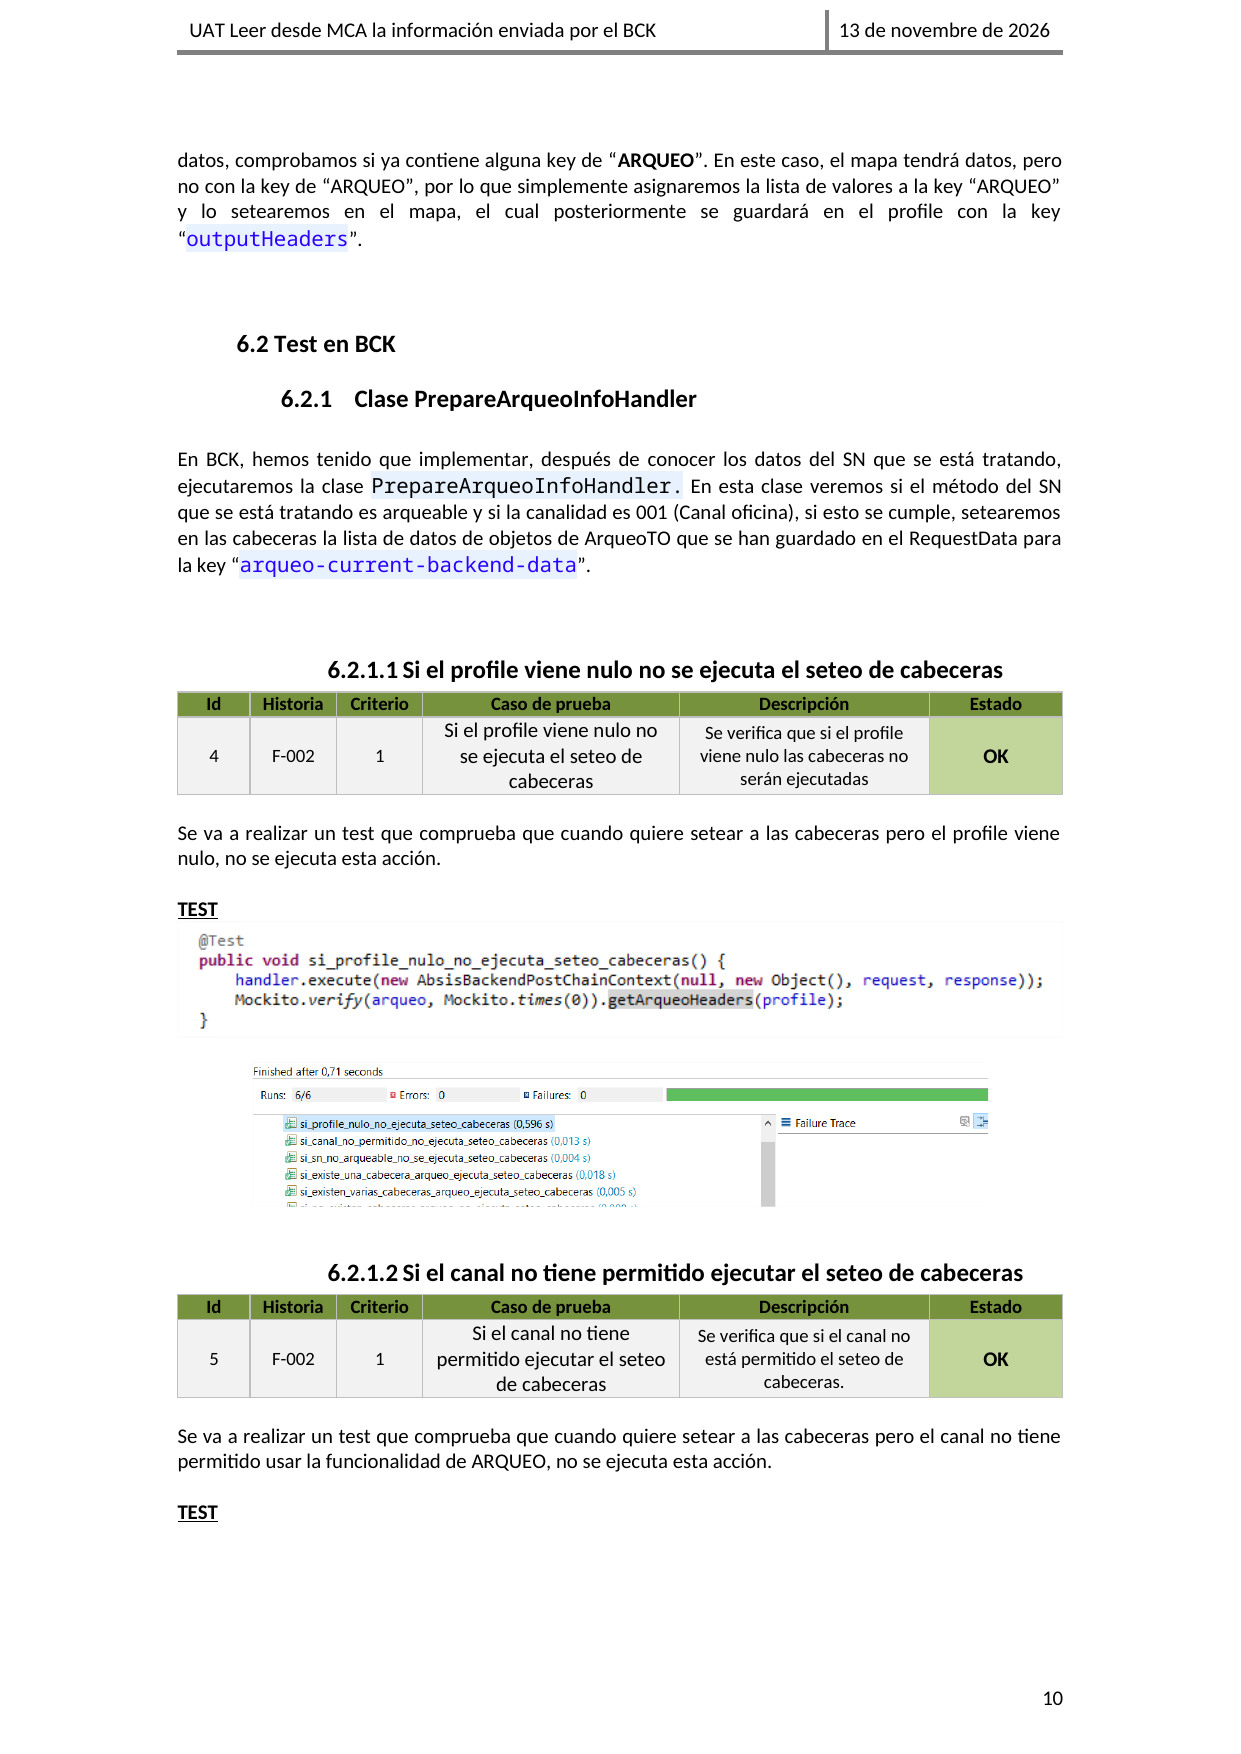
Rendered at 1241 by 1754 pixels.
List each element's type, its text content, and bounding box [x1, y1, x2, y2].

picture [252, 1062, 989, 1207]
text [177, 147, 1063, 252]
table_header Criterio [337, 693, 422, 716]
subtitle Clase PrepareArqueoInfoHandler [281, 383, 1063, 414]
subtitle Test en BCK [236, 328, 1063, 358]
table_header Historia [251, 693, 336, 716]
table_header Descripción [680, 1295, 929, 1319]
table_cell Si el profile viene nulo no se ejecuta el seteo de cabeceras [423, 718, 679, 794]
table_cell Se verifica que si el profile viene nulo las cabeceras no serán ejecutadas [680, 718, 929, 794]
table_cell 5 [178, 1320, 249, 1397]
text Se va a realizar un test que comprueba que cuando quiere setear a las cabeceras pero el profile viene nulo, no se ejecuta esta acción. [177, 820, 1063, 871]
subtitle Si el profile viene nulo no se ejecuta el seteo de cabeceras [327, 655, 1063, 685]
table_header Historia [251, 1295, 336, 1319]
table_header Criterio [337, 1295, 422, 1319]
table_cell OK [930, 718, 1062, 794]
table_header Caso de prueba [423, 693, 679, 716]
table_header Id [178, 693, 249, 716]
table_header Id [178, 1295, 249, 1319]
table_cell OK [930, 1320, 1062, 1397]
table_cell 1 [337, 718, 422, 794]
text En BCK, hemos tenido que implementar, después de conocer los datos del SN que se está tratando, ejecutaremos la clase PrepareArqueoInfoHandler. En esta clase veremos si el método del SN que se está tratando es arqueable y si la canalidad es 001 (Canal oficina), si esto se cumple, setearemos en las cabeceras la lista de datos de objetos de ArqueoTO que se han guardado en el RequestData para la key “arqueo-current-backend-data”. [177, 446, 1063, 579]
text TEST [177, 896, 1063, 921]
table_cell F-002 [251, 1320, 336, 1397]
table_header Caso de prueba [423, 1295, 679, 1319]
table_header Descripción [680, 693, 929, 716]
table_cell Se verifica que si el canal no está permitido el seteo de cabeceras. [680, 1320, 929, 1397]
picture [177, 921, 1064, 1038]
text Se va a realizar un test que comprueba que cuando quiere setear a las cabeceras pero el canal no tiene permitido usar la funcionalidad de ARQUEO, no se ejecuta esta acción. [177, 1423, 1063, 1474]
subtitle Si el canal no tiene permitido ejecutar el seteo de cabeceras [327, 1257, 1063, 1288]
table_header Estado [930, 1295, 1062, 1319]
table_cell Si el canal no tiene permitido ejecutar el seteo de cabeceras [423, 1320, 679, 1397]
table_cell 4 [178, 718, 249, 794]
text TEST [177, 1499, 1063, 1525]
table_cell 1 [337, 1320, 422, 1397]
table_header Estado [930, 693, 1062, 716]
table_cell F-002 [251, 718, 336, 794]
